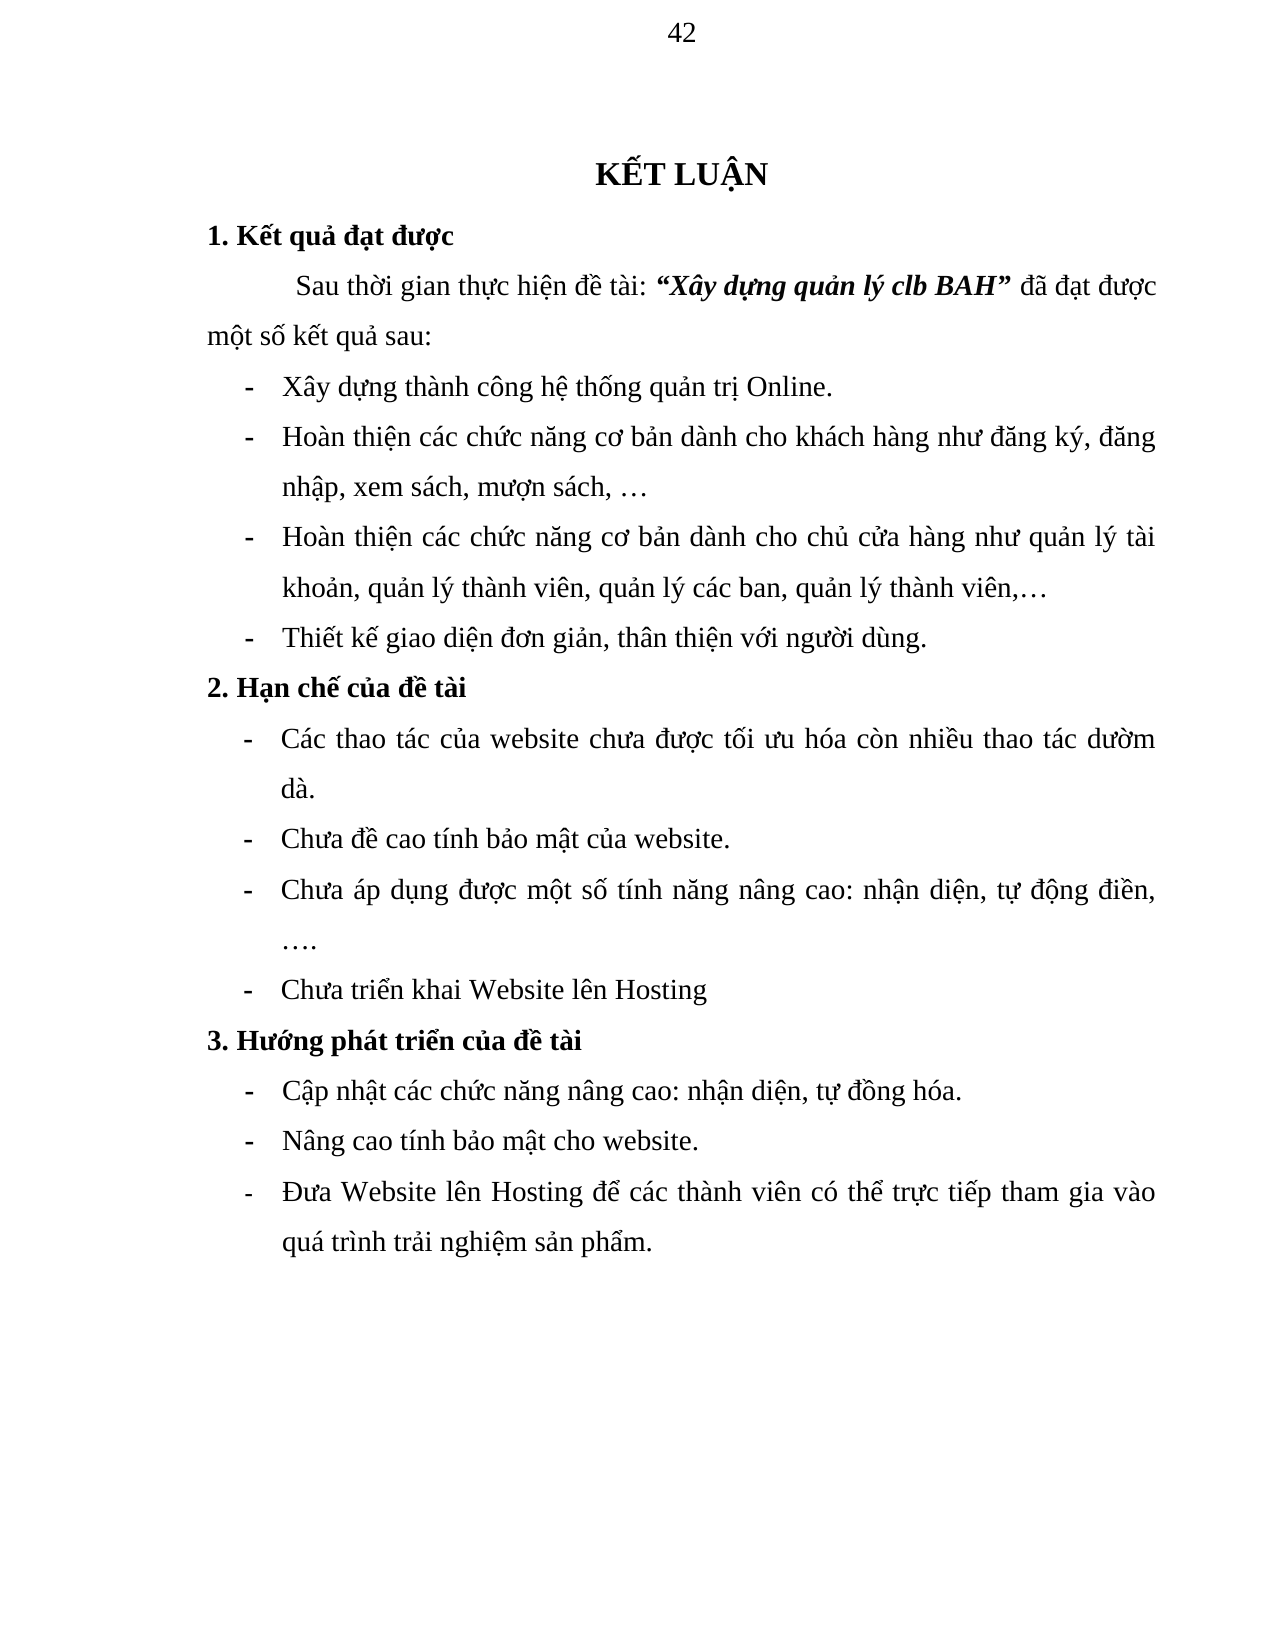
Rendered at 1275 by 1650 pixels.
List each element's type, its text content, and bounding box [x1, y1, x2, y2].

list Chưa đề cao tính bảo mật của website. [243, 821, 1157, 855]
list Xây dựng thành công hệ thống quản trị Online. [244, 369, 1157, 402]
list Nâng cao tính bảo mật cho website. [244, 1123, 1157, 1157]
list Kết quả đạt được [207, 218, 1157, 251]
list Chưa triển khai Website lên Hosting [243, 972, 1157, 1006]
list Hướng phát triển của đề tài [207, 1023, 1157, 1056]
list Các thao tác của website chưa được tối ưu hóa còn nhiều thao tác dườm dà. [243, 721, 1157, 805]
text Sau thời gian thực hiện đề tài: “Xây dựng quản lý clb BAH” đã đạt được một số kết quả sau: [207, 268, 1157, 352]
list Cập nhật các chức năng nâng cao: nhận diện, tự đồng hóa. [244, 1073, 1157, 1107]
list Hoàn thiện các chức năng cơ bản dành cho chủ cửa hàng như quản lý tài khoản, quản lý thành viên, quản lý các ban, quản lý thành viên,… [244, 519, 1157, 603]
list Thiết kế giao diện đơn giản, thân thiện với người dùng. [244, 620, 1157, 654]
list Hoàn thiện các chức năng cơ bản dành cho khách hàng như đăng ký, đăng nhập, xem sách, mượn sách, … [244, 419, 1157, 503]
list Hạn chế của đề tài [207, 671, 1157, 704]
subtitle KẾT LUẬN [207, 154, 1157, 192]
list Đưa Website lên Hosting để các thành viên có thể trực tiếp tham gia vào quá trình trải nghiệm sản phẩm. [244, 1174, 1157, 1257]
list Chưa áp dụng được một số tính năng nâng cao: nhận diện, tự động điền,…. [243, 872, 1157, 956]
